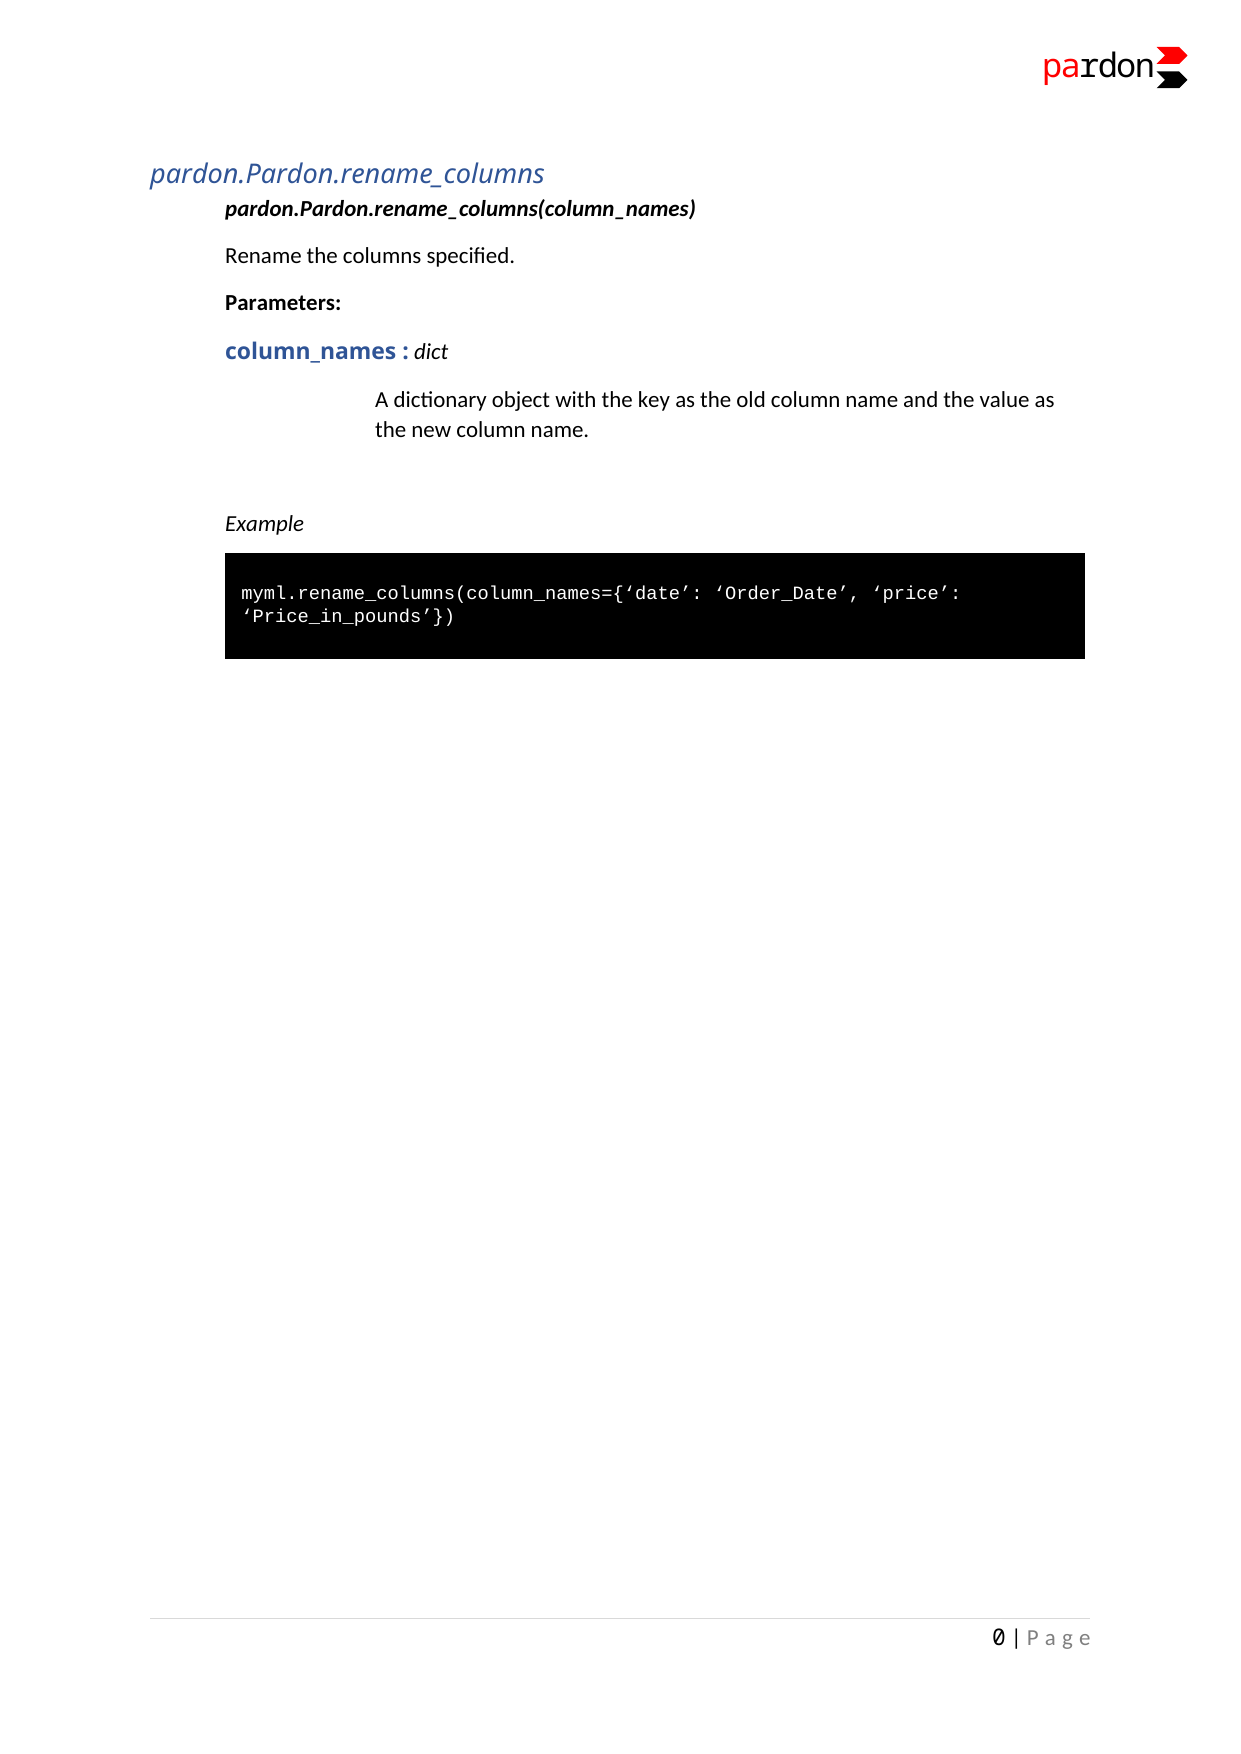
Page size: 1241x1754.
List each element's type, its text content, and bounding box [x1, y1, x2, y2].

text Rename the columns specified. [225, 241, 1090, 269]
text column_names : dict [225, 334, 1090, 366]
text pardon.Pardon.rename_columns(column_names) [225, 194, 1090, 222]
text Parameters: [150, 288, 1090, 316]
subtitle pardon.Pardon.rename_columns [150, 154, 1090, 191]
text A dictionary object with the key as the old column name and the value as the new column name. [375, 385, 1090, 443]
text Example [225, 509, 1090, 537]
